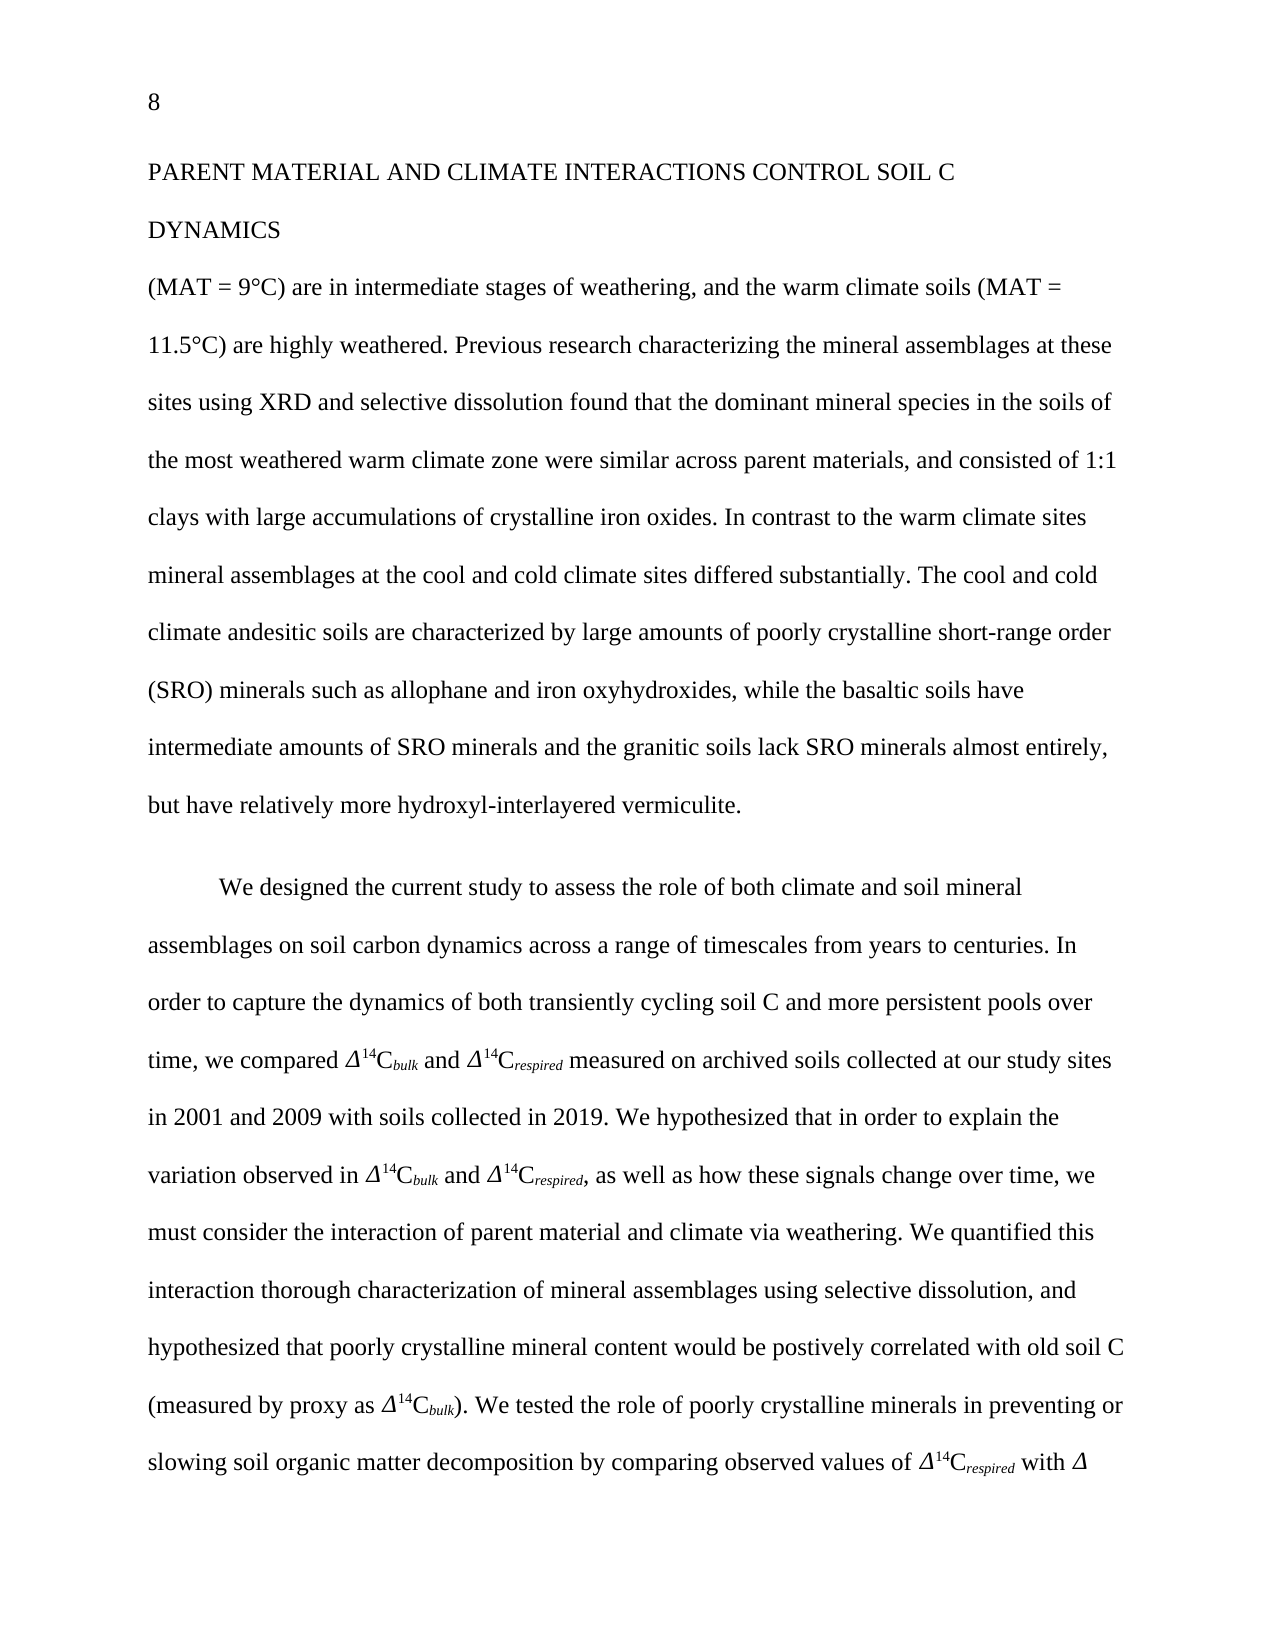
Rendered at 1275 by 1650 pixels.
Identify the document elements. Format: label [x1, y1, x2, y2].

text [148, 272, 1127, 819]
text [148, 872, 1127, 1476]
